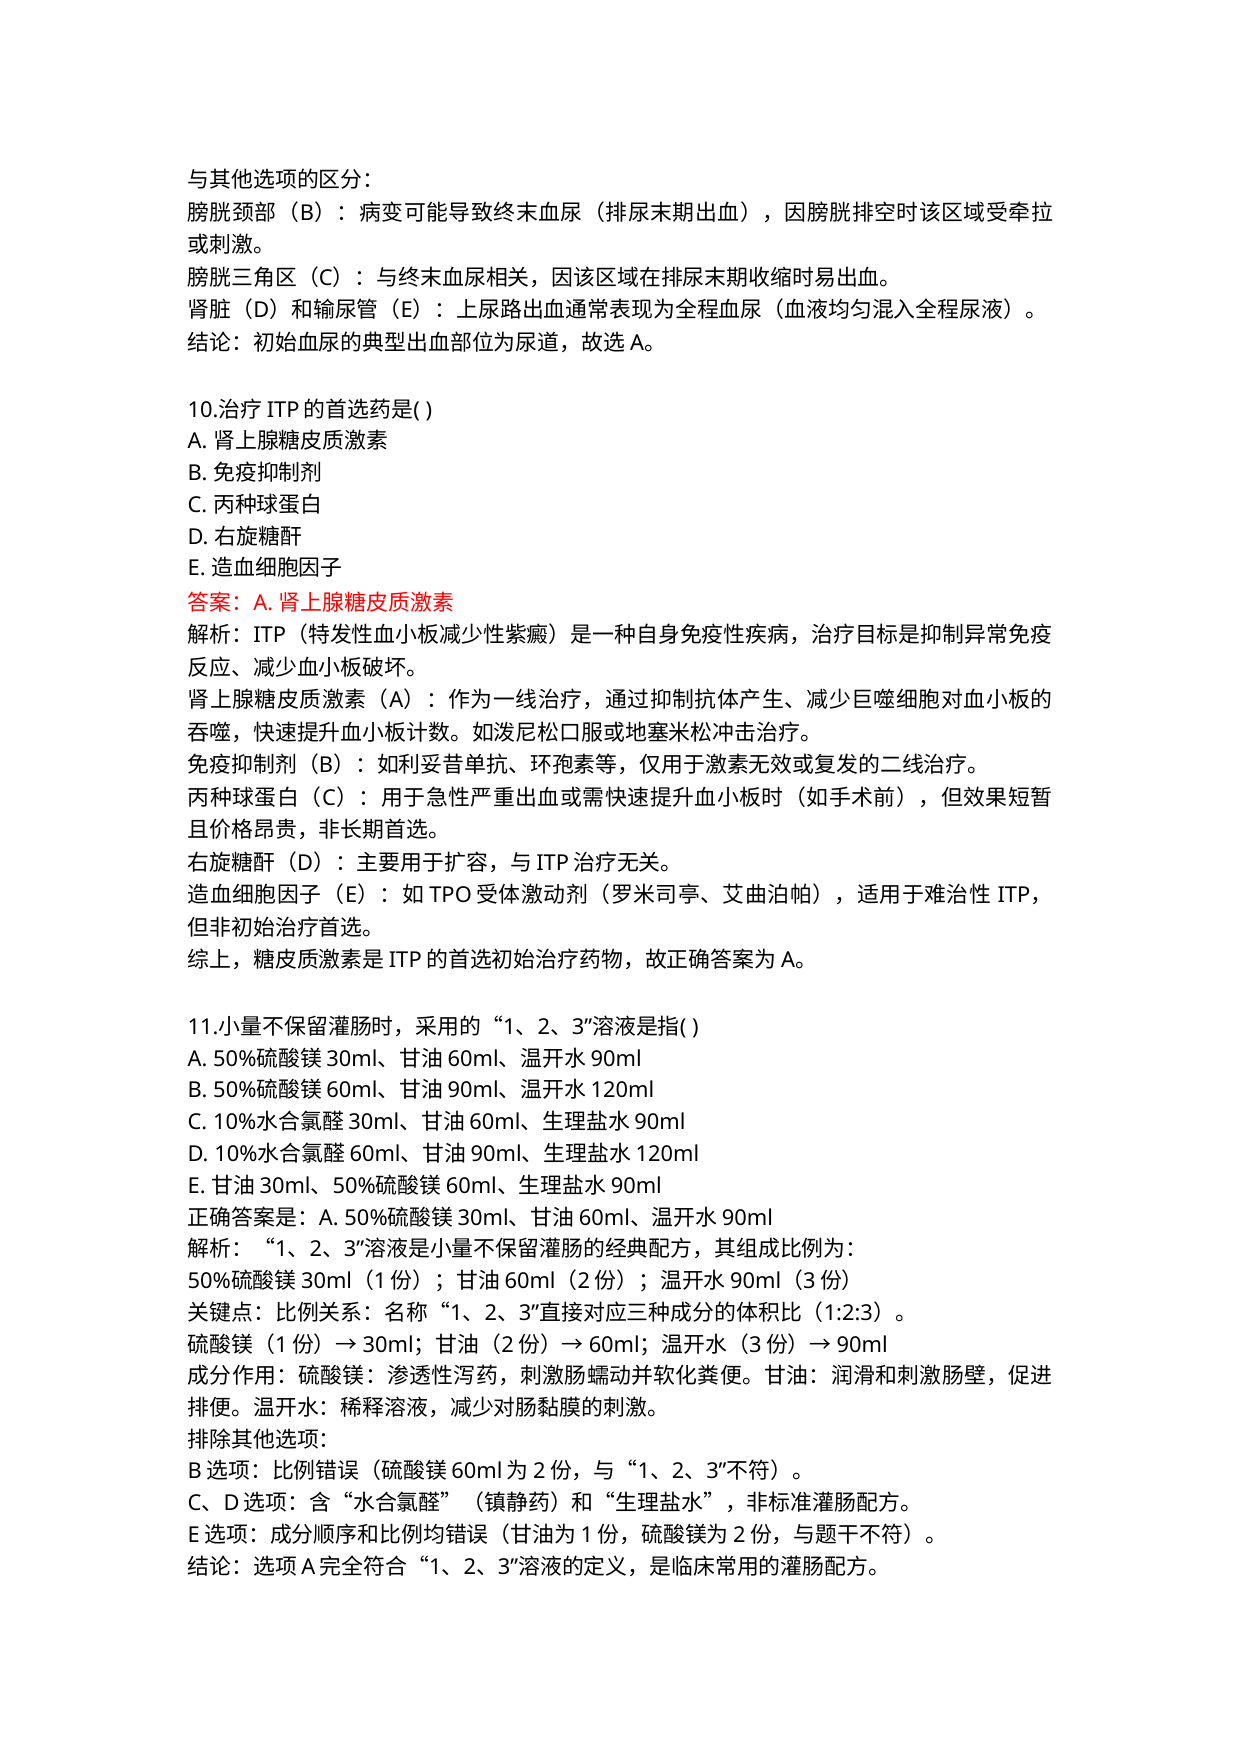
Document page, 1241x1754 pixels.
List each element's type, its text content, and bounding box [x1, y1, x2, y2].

text B选项：比例错误（硫酸镁60ml为2份，与“1、2、3”不符）。 [187, 1453, 1053, 1485]
text 硫酸镁（1份）→ 30ml；甘油（2份）→ 60ml；温开水（3份）→ 90ml [187, 1327, 1053, 1358]
text 50%硫酸镁30ml（1份）；甘油60ml（2份）；温开水90ml（3份） [187, 1263, 1053, 1295]
text E. 甘油30ml、50%硫酸镁60ml、生理盐水90ml [187, 1168, 1053, 1199]
text C. 10%水合氯醛30ml、甘油60ml、生理盐水90ml [187, 1104, 1053, 1136]
text E. 造血细胞因子 [179, 550, 1061, 584]
text 肾脏（D）和输尿管（E）：上尿路出血通常表现为全程血尿（血液均匀混入全程尿液）。 [187, 292, 1053, 324]
text 右旋糖酐（D）：主要用于扩容，与ITP治疗无关。 [187, 844, 1053, 877]
text 结论：初始血尿的典型出血部位为尿道，故选 A。 [187, 324, 1053, 357]
text C. 丙种球蛋白 [187, 487, 1053, 519]
text 膀胱颈部（B）：病变可能导致终末血尿（排尿末期出血），因膀胱排空时该区域受牵拉或刺激。 [187, 194, 1053, 259]
text 排除其他选项： [187, 1422, 1053, 1453]
text 解析：ITP（特发性血小板减少性紫癜）是一种自身免疫性疾病，治疗目标是抑制异常免疫反应、减少血小板破坏。 [187, 617, 1053, 682]
text D. 10%水合氯醛60ml、甘油90ml、生理盐水120ml [187, 1136, 1053, 1168]
text E选项：成分顺序和比例均错误（甘油为1份，硫酸镁为2份，与题干不符）。 [187, 1517, 1053, 1549]
text 结论：选项A完全符合“1、2、3”溶液的定义，是临床常用的灌肠配方。 [187, 1549, 1053, 1580]
text A. 肾上腺糖皮质激素 [187, 423, 1053, 455]
text C、D选项：含“水合氯醛”（镇静药）和“生理盐水”，非标准灌肠配方。 [187, 1485, 1053, 1517]
text D. 右旋糖酐 [187, 519, 1053, 550]
text 11.小量不保留灌肠时，采用的“1、2、3”溶液是指( ) [179, 1007, 1061, 1041]
text 答案：A. 肾上腺糖皮质激素 [187, 584, 1053, 617]
text 与其他选项的区分： [187, 162, 1053, 194]
text 免疫抑制剂（B）：如利妥昔单抗、环孢素等，仅用于激素无效或复发的二线治疗。 [187, 747, 1053, 779]
text 肾上腺糖皮质激素（A）：作为一线治疗，通过抑制抗体产生、减少巨噬细胞对血小板的吞噬，快速提升血小板计数。如泼尼松口服或地塞米松冲击治疗。 [187, 682, 1053, 747]
text B. 免疫抑制剂 [187, 455, 1053, 487]
text 正确答案是：A. 50%硫酸镁30ml、甘油60ml、温开水90ml [187, 1199, 1053, 1231]
text 解析：“1、2、3”溶液是小量不保留灌肠的经典配方，其组成比例为： [187, 1231, 1053, 1263]
text 10.治疗ITP的首选药是( ) [179, 389, 1061, 423]
text 膀胱三角区（C）：与终末血尿相关，因该区域在排尿末期收缩时易出血。 [187, 259, 1053, 292]
text B. 50%硫酸镁60ml、甘油90ml、温开水120ml [187, 1072, 1053, 1104]
text 丙种球蛋白（C）：用于急性严重出血或需快速提升血小板时（如手术前），但效果短暂且价格昂贵，非长期首选。 [187, 779, 1053, 844]
text 造血细胞因子（E）：如TPO受体激动剂（罗米司亭、艾曲泊帕），适用于难治性ITP，但非初始治疗首选。 [187, 877, 1053, 942]
text 关键点：比例关系：名称“1、2、3”直接对应三种成分的体积比（1:2:3）。 [187, 1295, 1053, 1327]
text 成分作用：硫酸镁：渗透性泻药，刺激肠蠕动并软化粪便。甘油：润滑和刺激肠壁，促进排便。温开水：稀释溶液，减少对肠黏膜的刺激。 [187, 1358, 1053, 1422]
text 综上，糖皮质激素是ITP的首选初始治疗药物，故正确答案为 A。 [187, 942, 1053, 974]
text A. 50%硫酸镁30ml、甘油60ml、温开水90ml [187, 1041, 1053, 1072]
